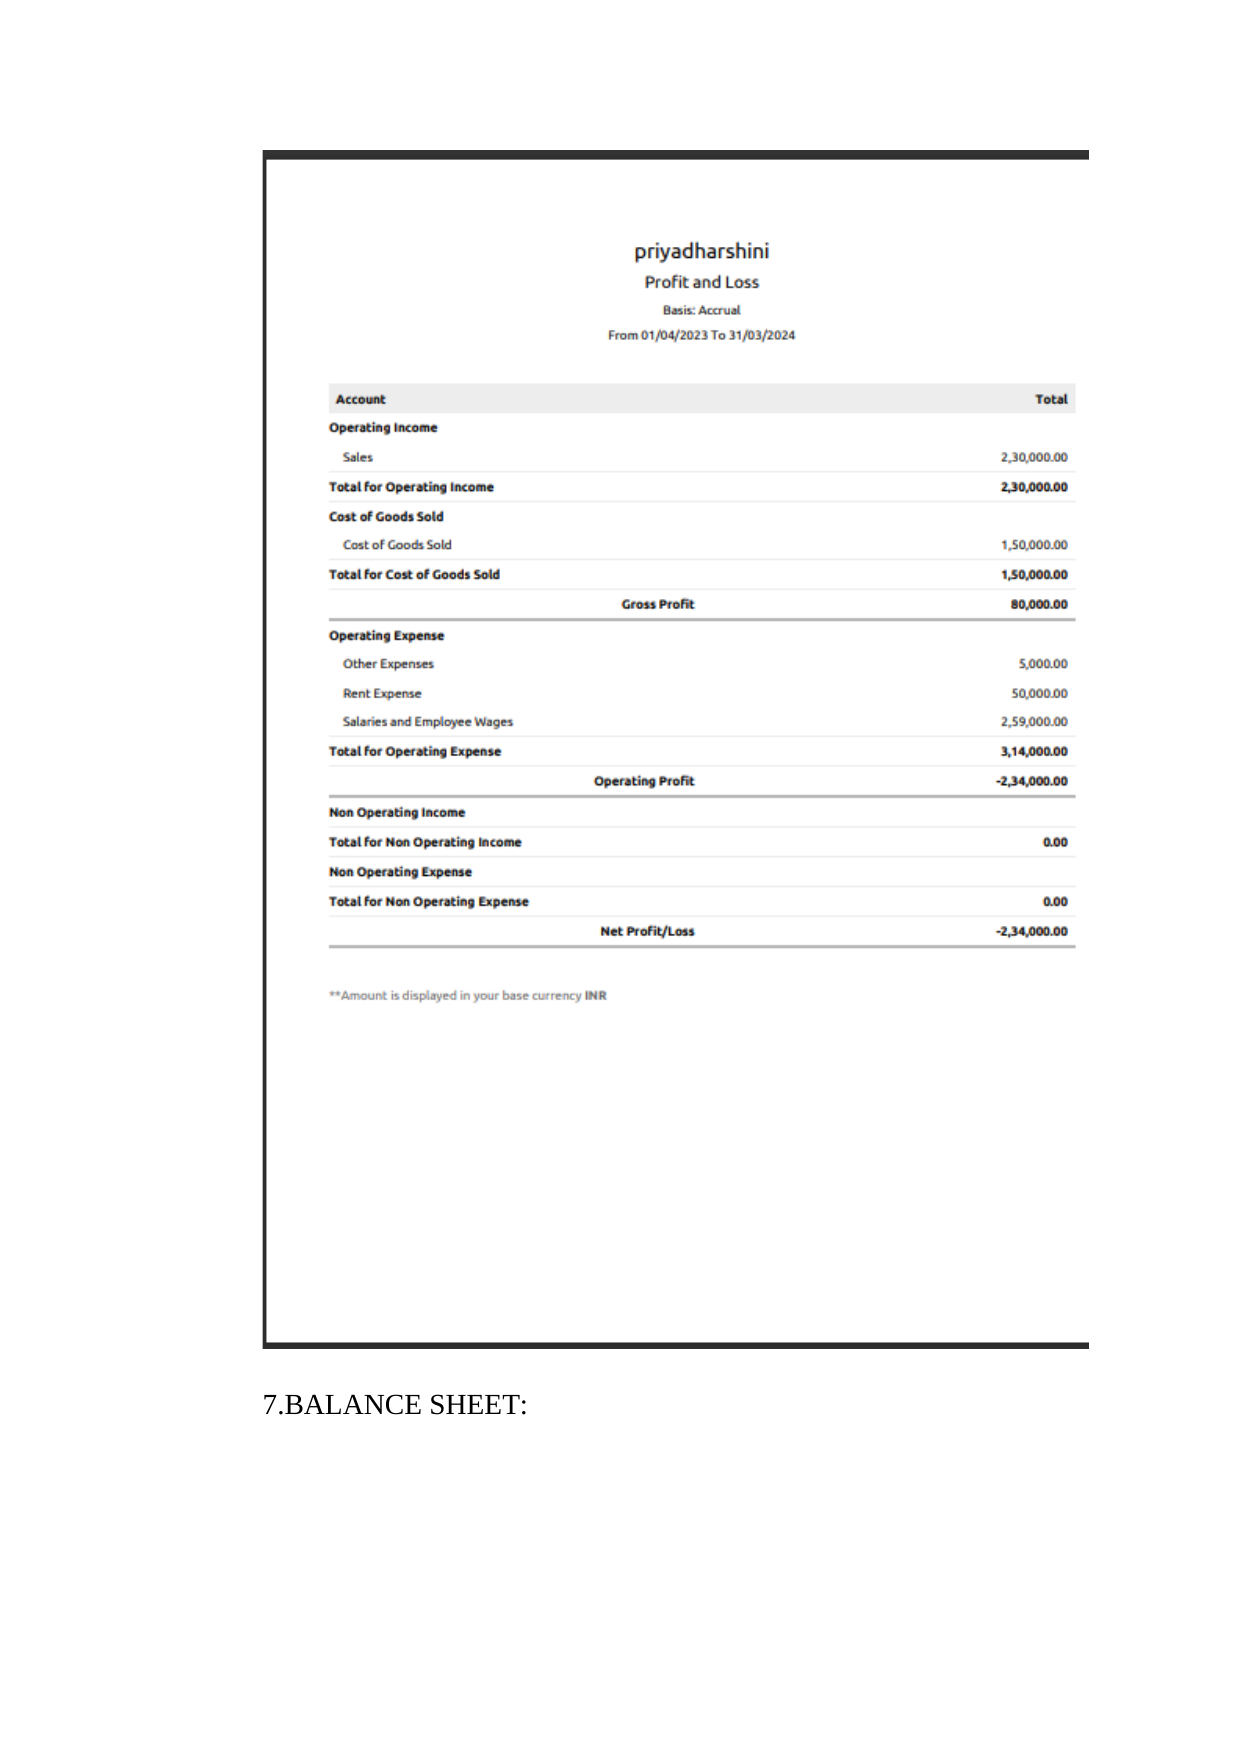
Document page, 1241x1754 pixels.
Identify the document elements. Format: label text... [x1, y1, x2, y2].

list 7.BALANCE SHEET: [262, 1387, 1090, 1420]
picture [262, 150, 1089, 1349]
